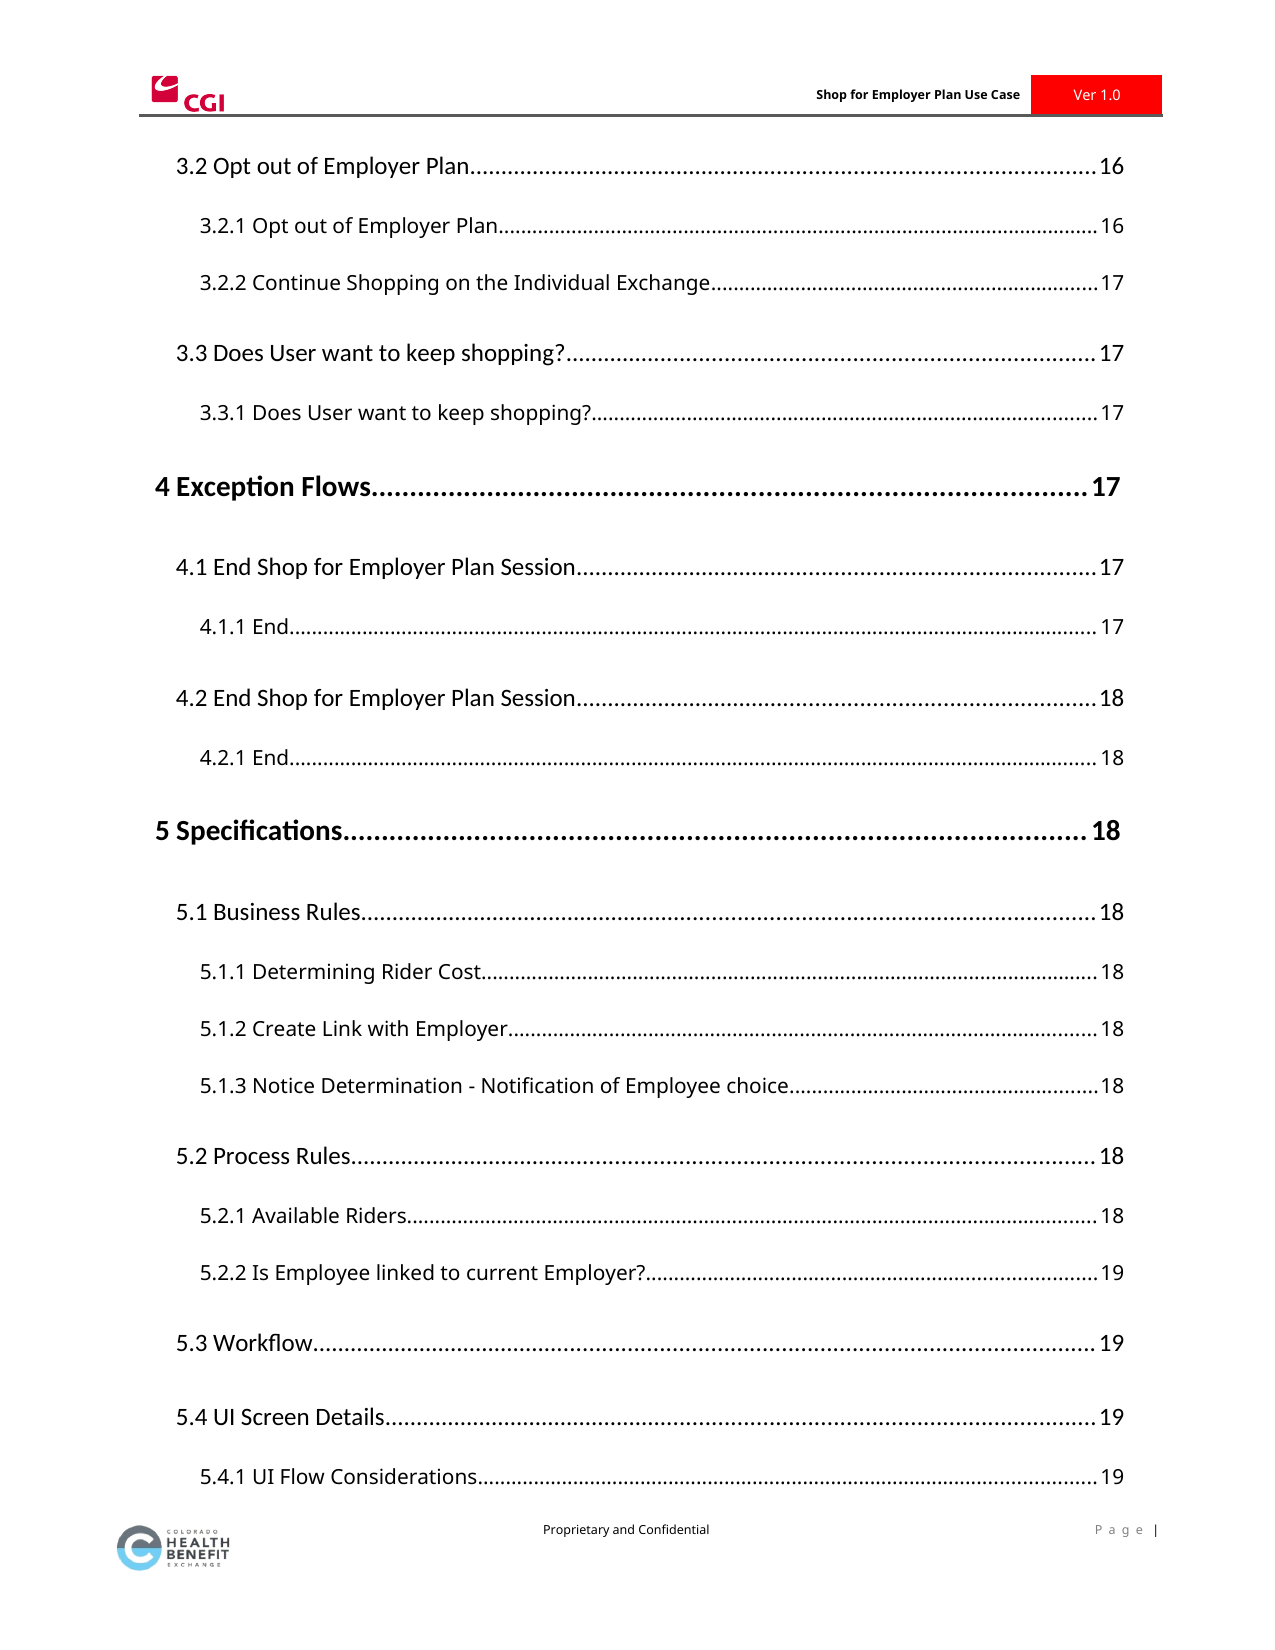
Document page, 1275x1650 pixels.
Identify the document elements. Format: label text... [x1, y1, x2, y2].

text 3.2.2 Continue Shopping on the Individual Exchange 17 [199, 268, 1125, 296]
text 5.2.2 Is Employee linked to current Employer? 19 [199, 1258, 1125, 1287]
text 5.1.2 Create Link with Employer 18 [199, 1014, 1125, 1042]
text 5.4.1 UI Flow Considerations 19 [199, 1462, 1125, 1491]
text 3.3.1 Does User want to keep shopping? 17 [199, 398, 1125, 427]
text 3.2.1 Opt out of Employer Plan 16 [199, 211, 1125, 239]
picture [112, 1521, 239, 1574]
text 4.2.1 End 18 [199, 743, 1125, 771]
text 4.1 End Shop for Employer Plan Session 17 [176, 551, 1125, 582]
text 4 Exception Flows 17 [150, 468, 1125, 503]
text 5.4 UI Screen Details 19 [176, 1401, 1125, 1432]
picture [150, 75, 226, 114]
text 3.2 Opt out of Employer Plan 16 [176, 150, 1125, 181]
text 5.1 Business Rules 18 [176, 896, 1125, 927]
text 5.1.3 Notice Determination - Notification of Employee choice 18 [199, 1071, 1125, 1099]
text 5.2.1 Available Riders 18 [199, 1201, 1125, 1230]
text 3.3 Does User want to keep shopping? 17 [176, 337, 1125, 368]
text 5.2 Process Rules 18 [176, 1140, 1125, 1171]
text 5.1.1 Determining Rider Cost 18 [199, 957, 1125, 986]
text 4.1.1 End 17 [199, 612, 1125, 641]
text 4.2 End Shop for Employer Plan Session 18 [176, 682, 1125, 712]
text 5.3 Workflow 19 [176, 1327, 1125, 1358]
text 5 Specifications 18 [150, 812, 1125, 848]
